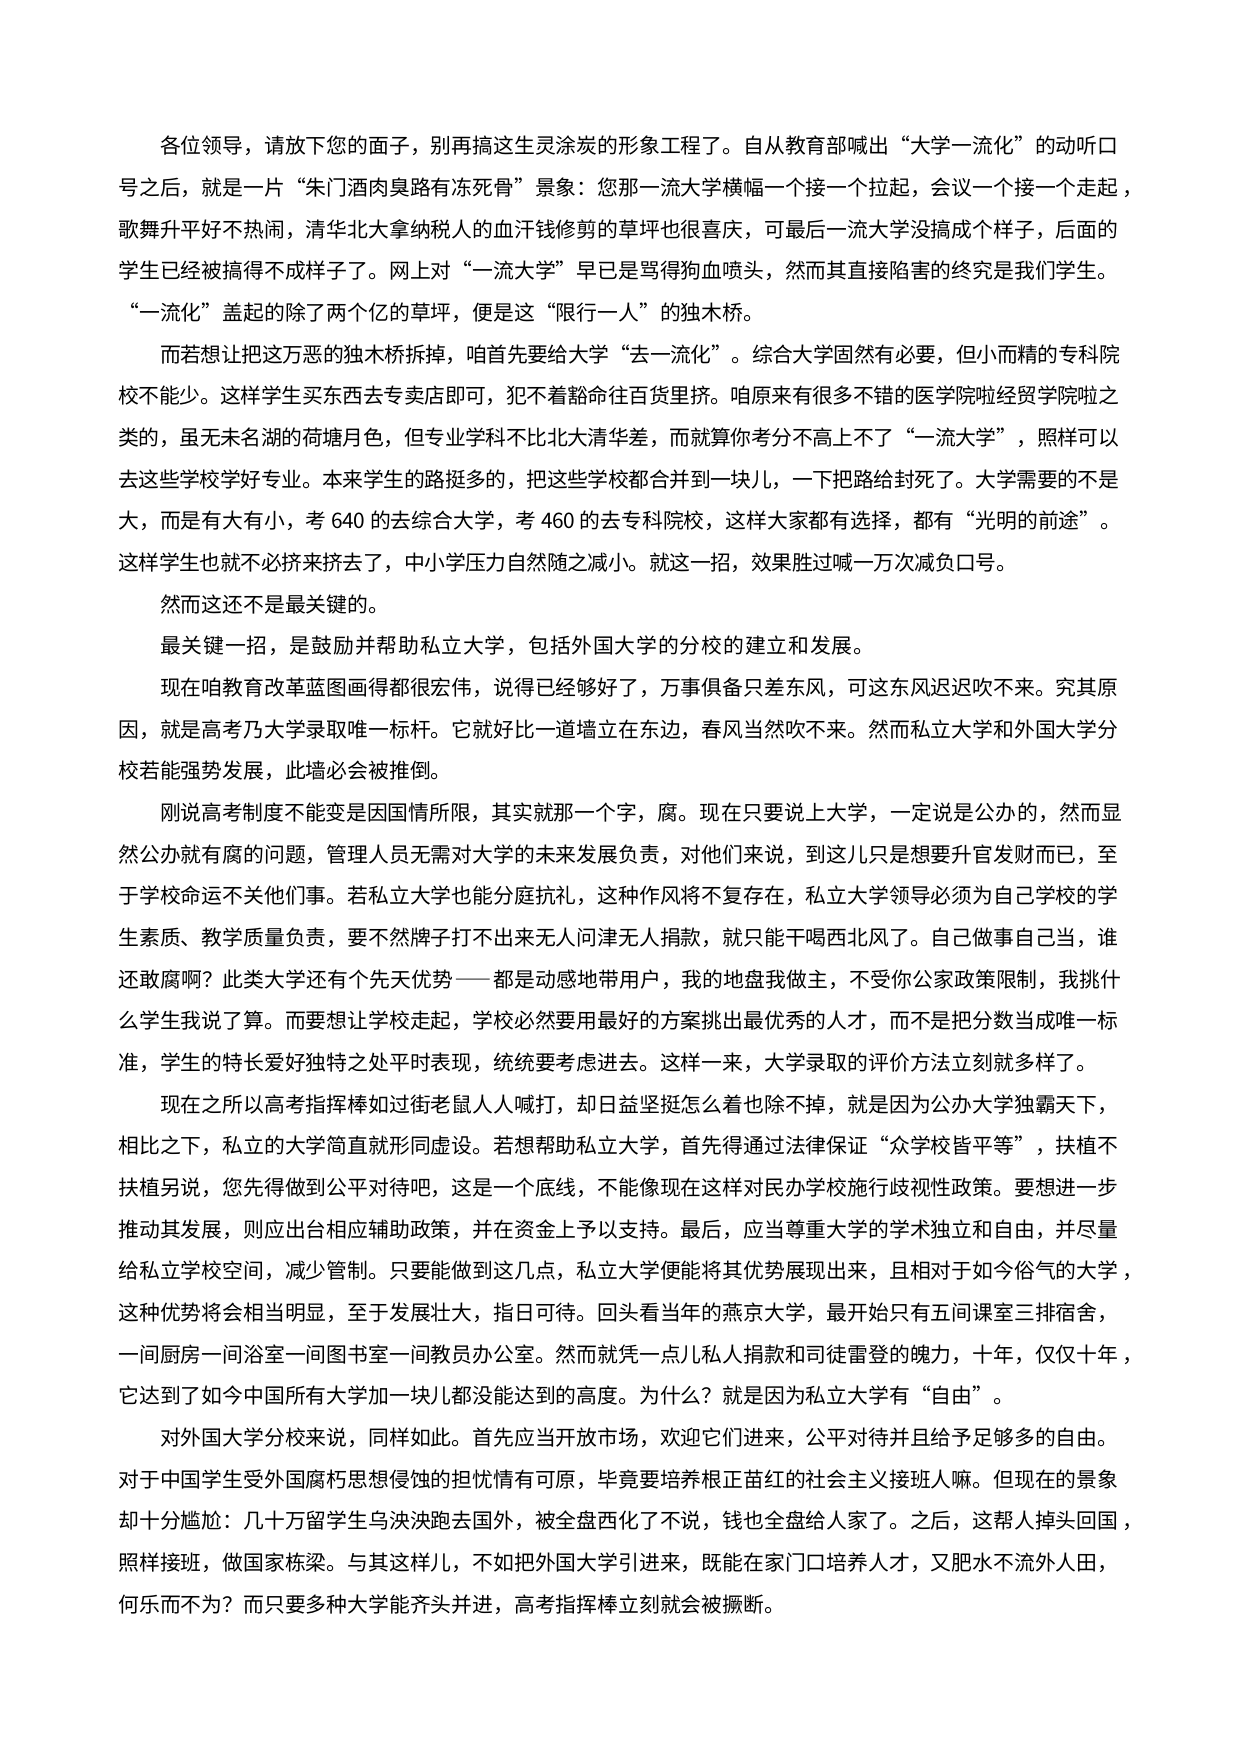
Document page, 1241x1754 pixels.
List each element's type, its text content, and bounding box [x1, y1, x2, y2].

text 而若想让把这万恶的独木桥拆掉，咱首先要给大学“去一流化”。综合大学固然有必要，但小而精的专科院校不能少。这样学生买东西去专卖店即可，犯不着豁命往百货里挤。咱原来有很多不错的医学院啦经贸学院啦之类的，虽无未名湖的荷塘月色，但专业学科不比北大清华差，而就算你考分不高上不了“一流大学”，照样可以去这些学校学好专业。本来学生的路挺多的，把这些学校都合并到一块儿，一下把路给封死了。大学需要的不是大，而是有大有小，考640的去综合大学，考460的去专科院校，这样大家都有选择，都有“光明的前途”。这样学生也就不必挤来挤去了，中小学压力自然随之减小。就这一招，效果胜过喊一万次减负口号。 [118, 326, 1122, 576]
text 各位领导，请放下您的面子，别再搞这生灵涂炭的形象工程了。自从教育部喊出“大学一流化”的动听口号之后，就是一片“朱门酒肉臭路有冻死骨”景象：您那一流大学横幅一个接一个拉起，会议一个接一个走起，歌舞升平好不热闹，清华北大拿纳税人的血汗钱修剪的草坪也很喜庆，可最后一流大学没搞成个样子，后面的学生已经被搞得不成样子了。网上对“一流大学”早已是骂得狗血喷头，然而其直接陷害的终究是我们学生。“一流化”盖起的除了两个亿的草坪，便是这“限行一人”的独木桥。 [118, 118, 1122, 326]
text 现在之所以高考指挥棒如过街老鼠人人喊打，却日益坚挺怎么着也除不掉，就是因为公办大学独霸天下，相比之下，私立的大学简直就形同虚设。若想帮助私立大学，首先得通过法律保证“众学校皆平等”，扶植不扶植另说，您先得做到公平对待吧，这是一个底线，不能像现在这样对民办学校施行歧视性政策。要想进一步推动其发展，则应出台相应辅助政策，并在资金上予以支持。最后，应当尊重大学的学术独立和自由，并尽量给私立学校空间，减少管制。只要能做到这几点，私立大学便能将其优势展现出来，且相对于如今俗气的大学，这种优势将会相当明显，至于发展壮大，指日可待。回头看当年的燕京大学，最开始只有五间课室三排宿舍，一间厨房一间浴室一间图书室一间教员办公室。然而就凭一点儿私人捐款和司徒雷登的魄力，十年，仅仅十年，它达到了如今中国所有大学加一块儿都没能达到的高度。为什么？就是因为私立大学有“自由”。 [118, 1076, 1122, 1410]
text 刚说高考制度不能变是因国情所限，其实就那一个字，腐。现在只要说上大学，一定说是公办的，然而显然公办就有腐的问题，管理人员无需对大学的未来发展负责，对他们来说，到这儿只是想要升官发财而已，至于学校命运不关他们事。若私立大学也能分庭抗礼，这种作风将不复存在，私立大学领导必须为自己学校的学生素质、教学质量负责，要不然牌子打不出来无人问津无人捐款，就只能干喝西北风了。自己做事自己当，谁还敢腐啊？此类大学还有个先天优势—都是动感地带用户，我的地盘我做主，不受你公家政策限制，我挑什么学生我说了算。而要想让学校走起，学校必然要用最好的方案挑出最优秀的人才，而不是把分数当成唯一标准，学生的特长爱好独特之处平时表现，统统要考虑进去。这样一来，大学录取的评价方法立刻就多样了。 [118, 785, 1122, 1076]
text 对外国大学分校来说，同样如此。首先应当开放市场，欢迎它们进来，公平对待并且给予足够多的自由。对于中国学生受外国腐朽思想侵蚀的担忧情有可原，毕竟要培养根正苗红的社会主义接班人嘛。但现在的景象却十分尴尬：几十万留学生乌泱泱跑去国外，被全盘西化了不说，钱也全盘给人家了。之后，这帮人掉头回国，照样接班，做国家栋梁。与其这样儿，不如把外国大学引进来，既能在家门口培养人才，又肥水不流外人田，何乐而不为？而只要多种大学能齐头并进，高考指挥棒立刻就会被撅断。 [118, 1410, 1122, 1618]
text 现在咱教育改革蓝图画得都很宏伟，说得已经够好了，万事俱备只差东风，可这东风迟迟吹不来。究其原因，就是高考乃大学录取唯一标杆。它就好比一道墙立在东边，春风当然吹不来。然而私立大学和外国大学分校若能强势发展，此墙必会被推倒。 [118, 660, 1122, 785]
text 然而这还不是最关键的。 [118, 576, 1122, 618]
text 最关键一招，是鼓励并帮助私立大学，包括外国大学的分校的建立和发展。 [118, 618, 1122, 660]
